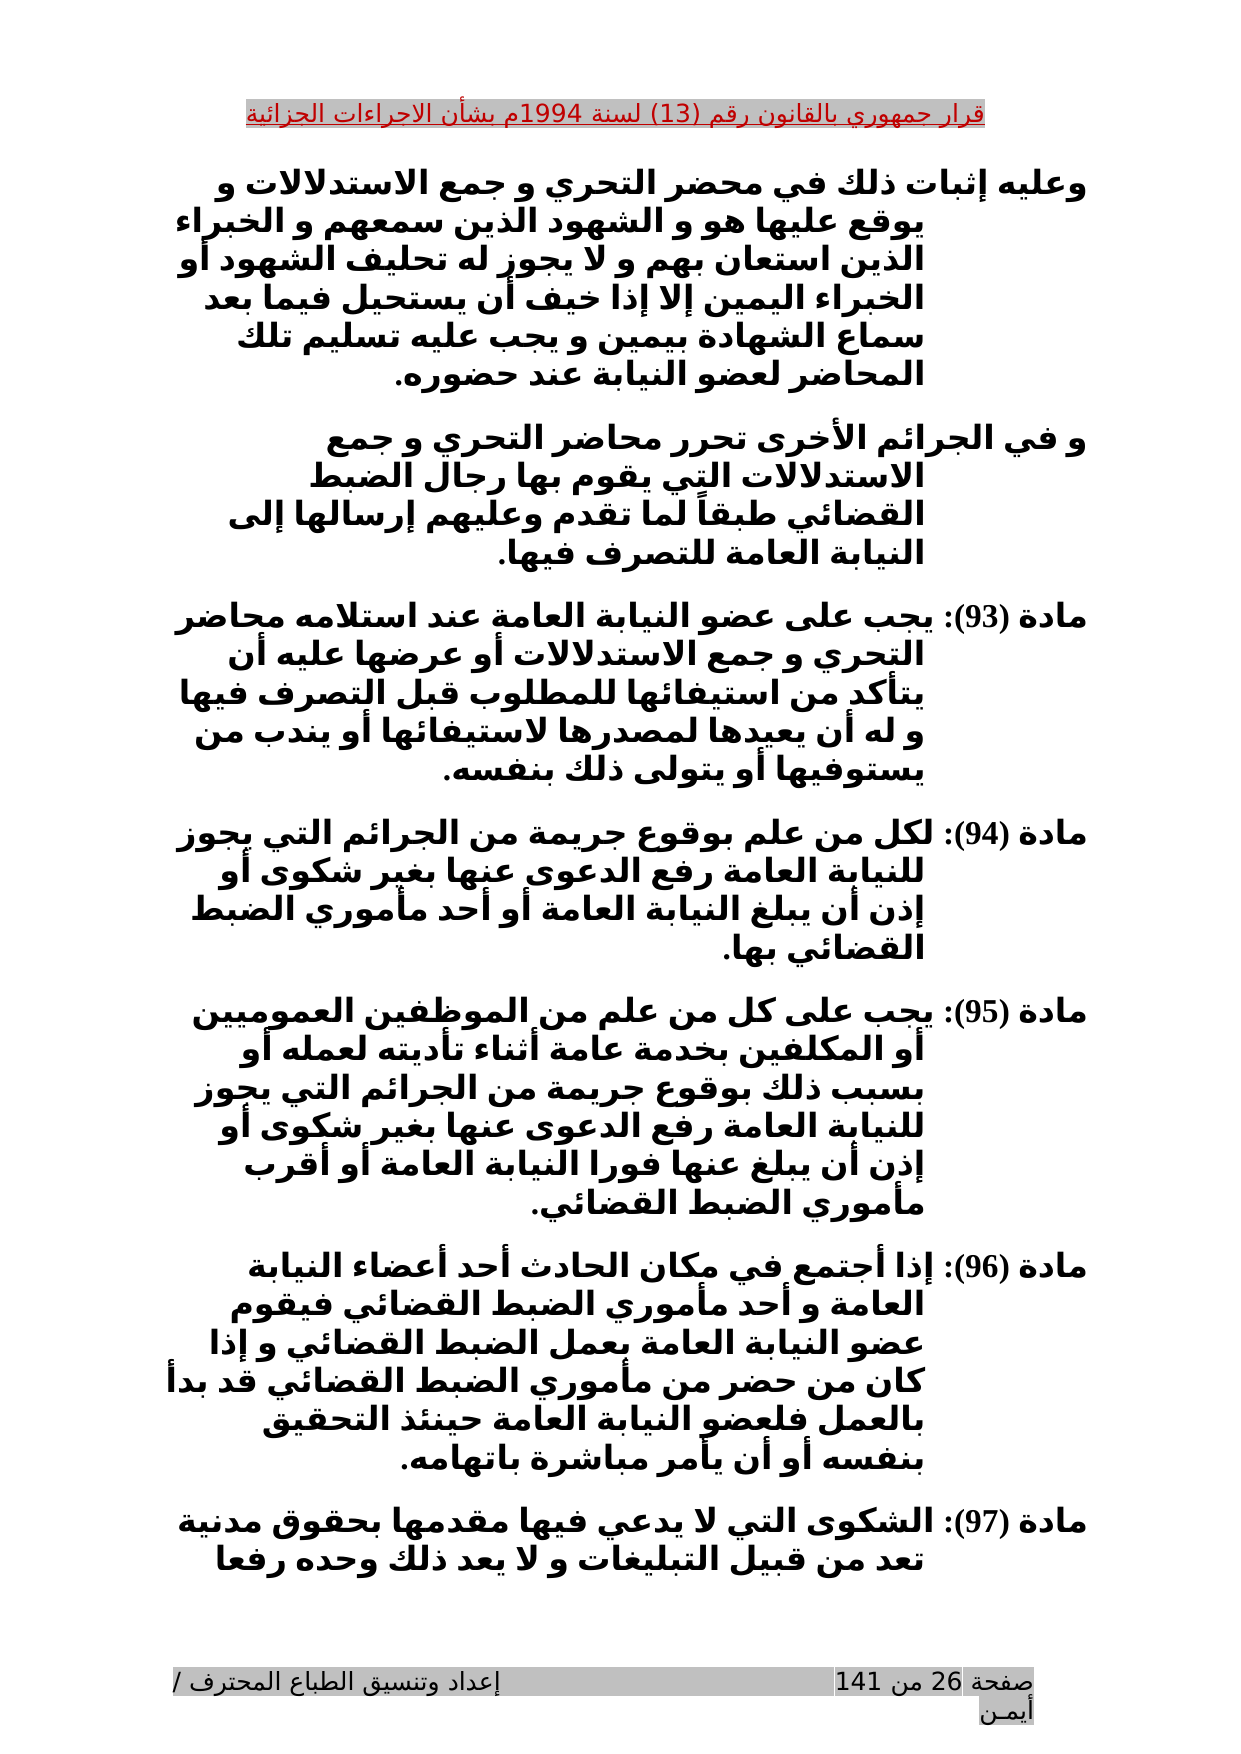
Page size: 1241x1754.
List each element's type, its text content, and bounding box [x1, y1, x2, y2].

text مادة (96): إذا أجتمع في مكان الحادث أحد أعضاء النيابة العامة و أحد مأموري الضبط القضائي فيقوم عضو النيابة العامة بعمل الضبط القضائي و إذا كان من حضر من مأموري الضبط القضائي قد بدأ بالعمل فلعضو النيابة العامة حينئذ التحقيق بنفسه أو أن يأمر مباشرة باتهامه. [162, 1246, 1088, 1476]
text و في الجرائم الأخرى تحرر محاضر التحري و جمع الاستدلالات التي يقوم بها رجال الضبط القضائي طبقاً لما تقدم وعليهم إرسالها إلى النيابة العامة للتصرف فيها. [162, 418, 1088, 571]
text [162, 1501, 1088, 1578]
text مادة (95): يجب على كل من علم من الموظفين العموميين أو المكلفين بخدمة عامة أثناء تأديته لعمله أو بسبب ذلك بوقوع جريمة من الجرائم التي يجوز للنيابة العامة رفع الدعوى عنها بغير شكوى أو إذن أن يبلغ عنها فورا النيابة العامة أو أقرب مأموري الضبط القضائي. [162, 991, 1088, 1221]
text مادة (94): لكل من علم بوقوع جريمة من الجرائم التي يجوز للنيابة العامة رفع الدعوى عنها بغير شكوى أو إذن أن يبلغ النيابة العامة أو أحد مأموري الضبط القضائي بها. [162, 813, 1088, 966]
text مادة (93): يجب على عضو النيابة العامة عند استلامه محاضر التحري و جمع الاستدلالات أو عرضها عليه أن يتأكد من استيفائها للمطلوب قبل التصرف فيها و له أن يعيدها لمصدرها لاستيفائها أو يندب من يستوفيها أو يتولى ذلك بنفسه. [162, 596, 1088, 788]
text وعليه إثبات ذلك في محضر التحري و جمع الاستدلالات و يوقع عليها هو و الشهود الذين سمعهم و الخبراء الذين استعان بهم و لا يجوز له تحليف الشهود أو الخبراء اليمين إلا إذا خيف أن يستحيل فيما بعد سماع الشهادة بيمين و يجب عليه تسليم تلك المحاضر لعضو النيابة عند حضوره. [162, 163, 1088, 393]
